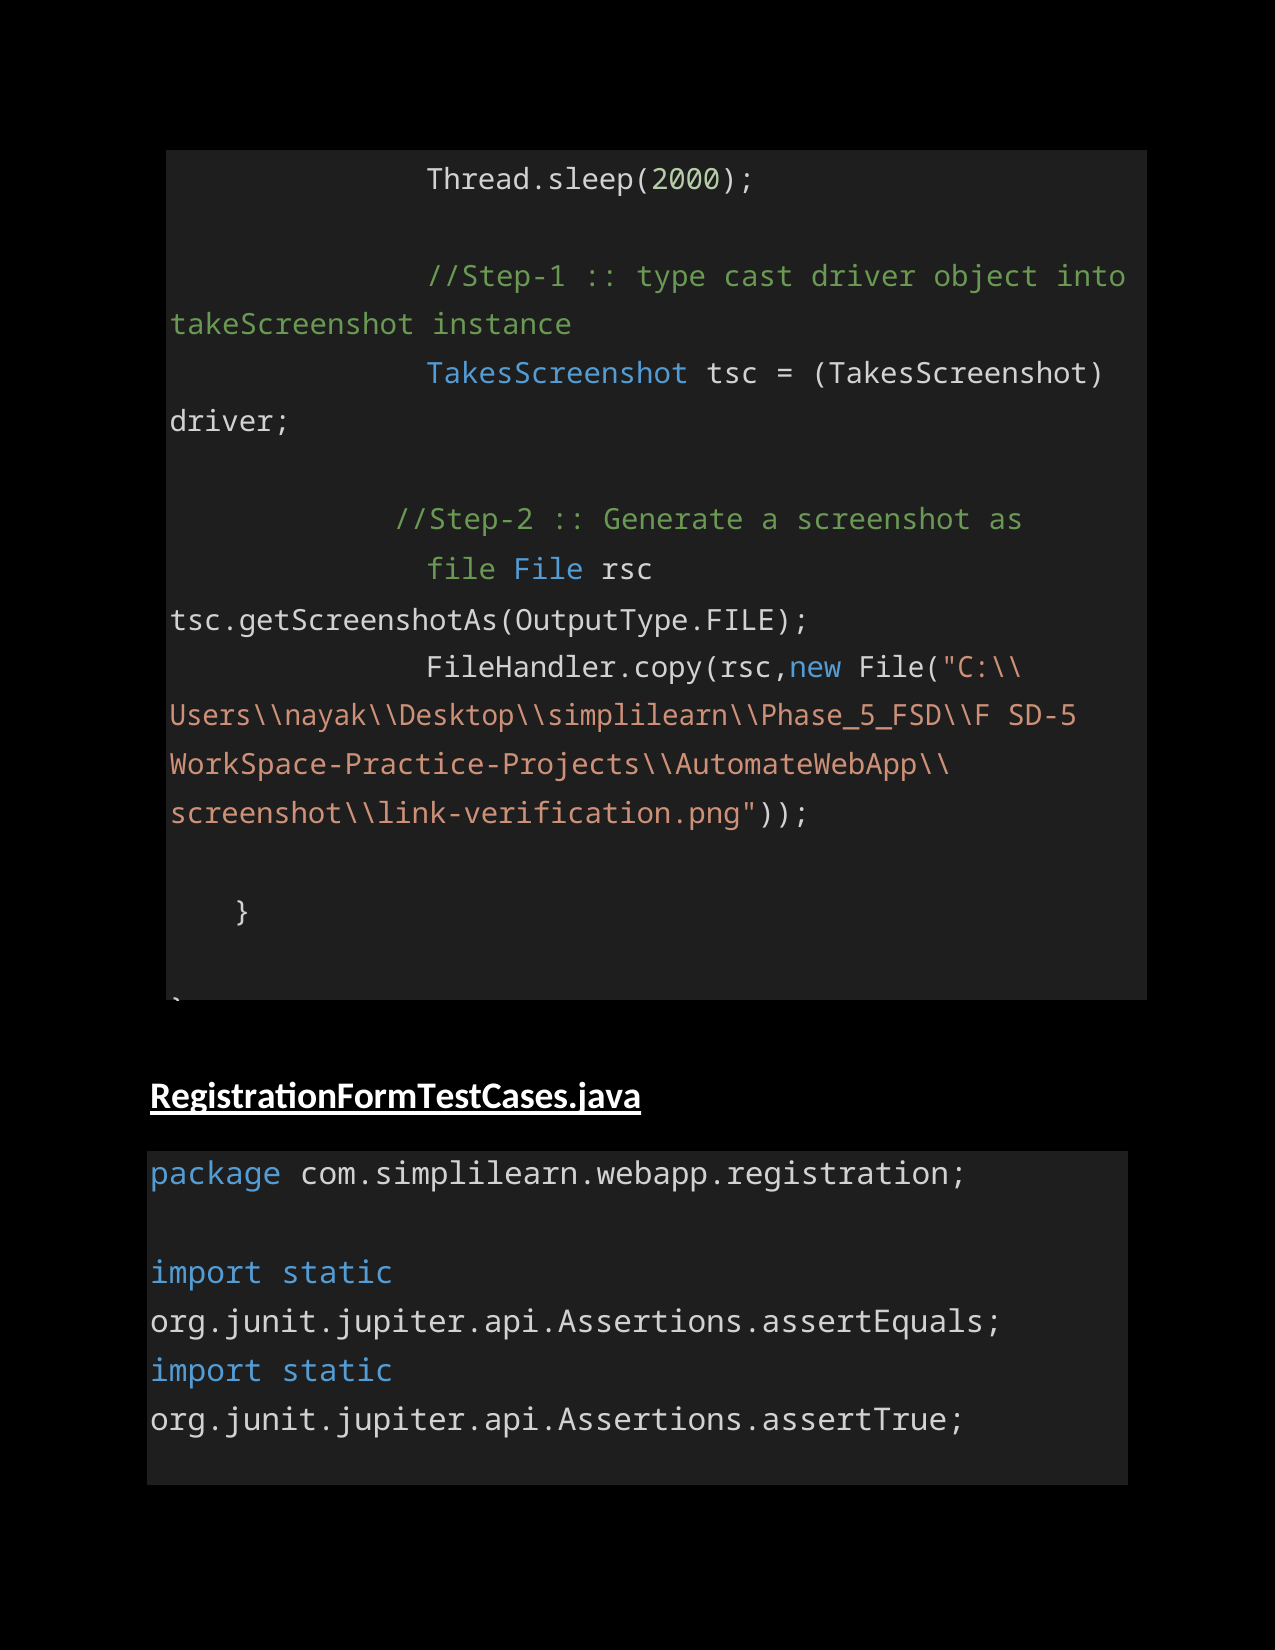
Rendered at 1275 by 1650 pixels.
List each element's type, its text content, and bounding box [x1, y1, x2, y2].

subtitle RegistrationFormTestCases.java [150, 1072, 1139, 1117]
